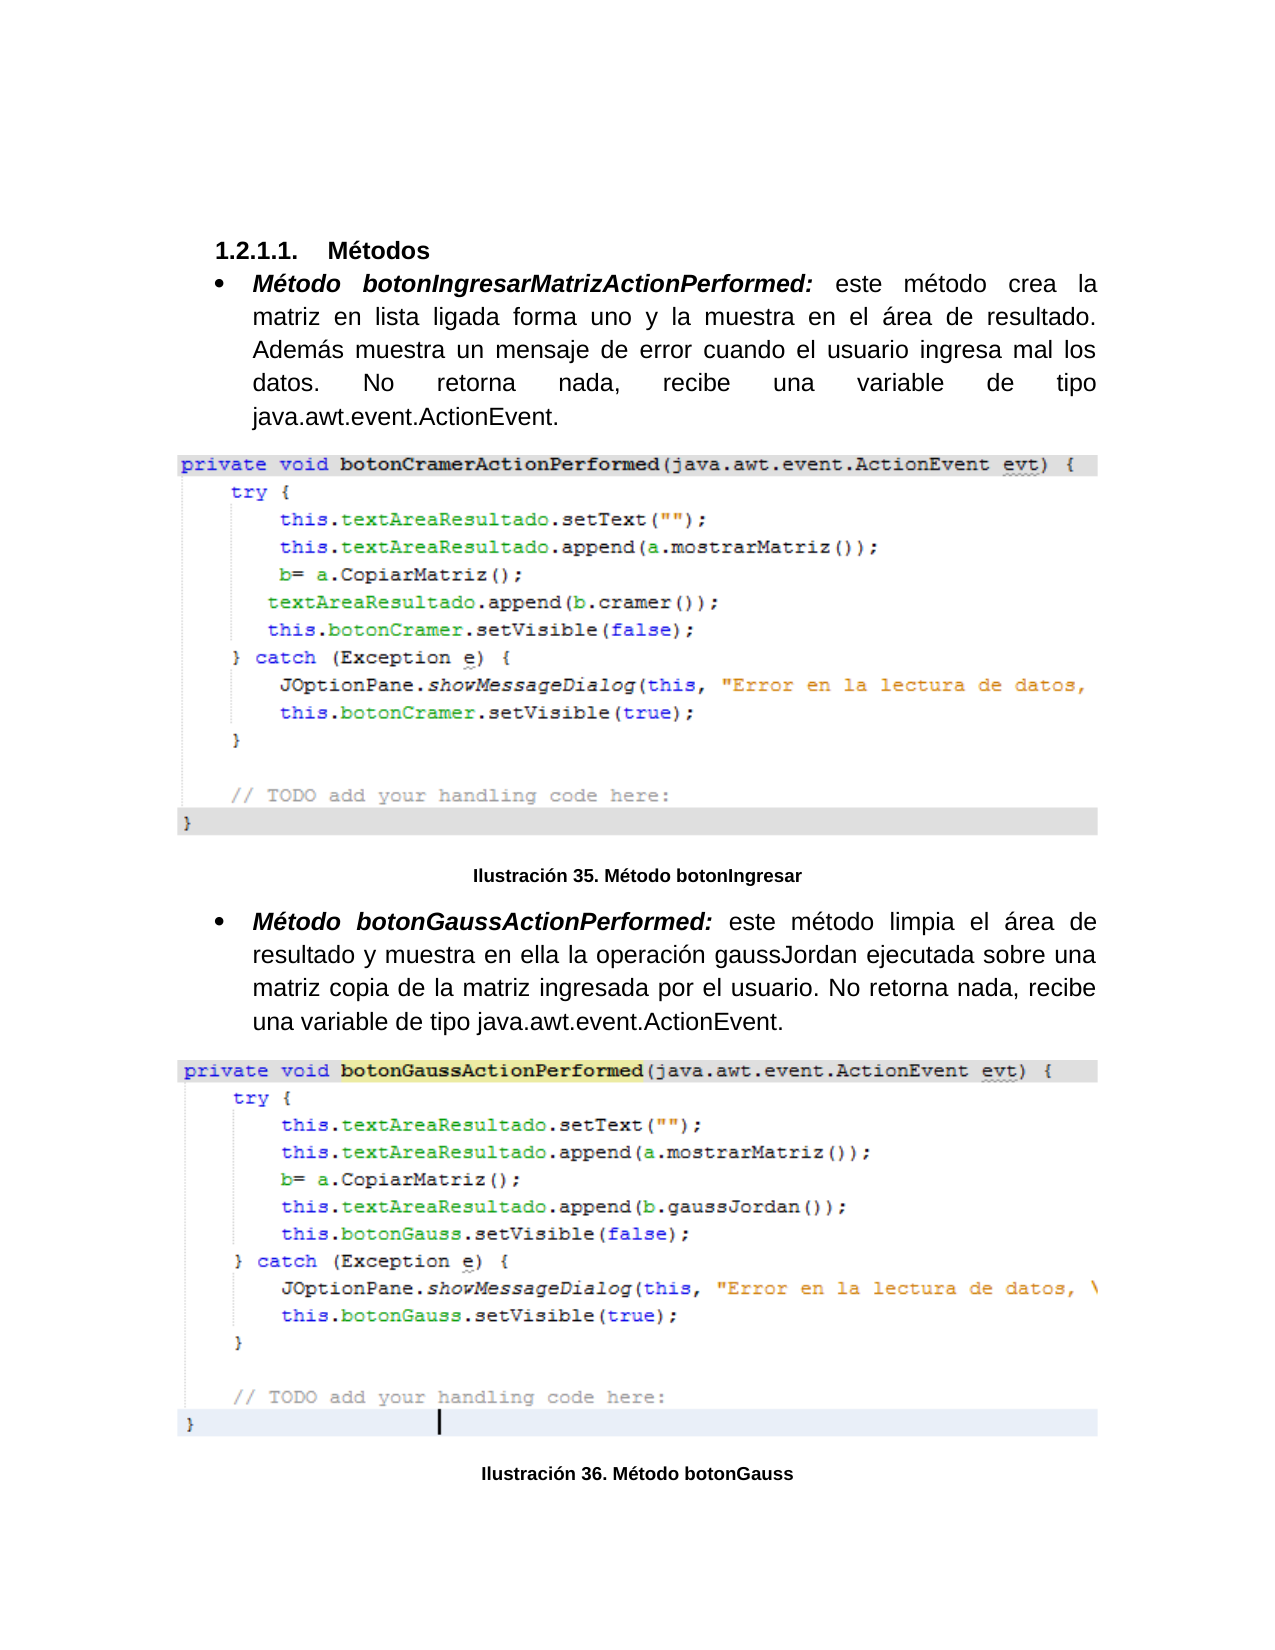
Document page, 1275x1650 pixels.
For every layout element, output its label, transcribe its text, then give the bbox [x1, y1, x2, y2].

list Método botonIngresarMatrizActionPerformed: este método crea la matriz en lista ligada forma uno y la muestra en el área de resultado. Además muestra un mensaje de error cuando el usuario ingresa mal los datos. No retorna nada, recibe una variable de tipo java.awt.event.ActionEvent. [215, 269, 1098, 430]
text Ilustración 35. Método botonIngresar [177, 865, 1098, 886]
list Método botonGaussActionPerformed: este método limpia el área de resultado y muestra en ella la operación gaussJordan ejecutada sobre una matriz copia de la matriz ingresada por el usuario. No retorna nada, recibe una variable de tipo java.awt.event.ActionEvent. [215, 907, 1098, 1035]
subtitle Métodos [215, 236, 1098, 265]
text Ilustración 36. Método botonGauss [177, 1463, 1098, 1484]
